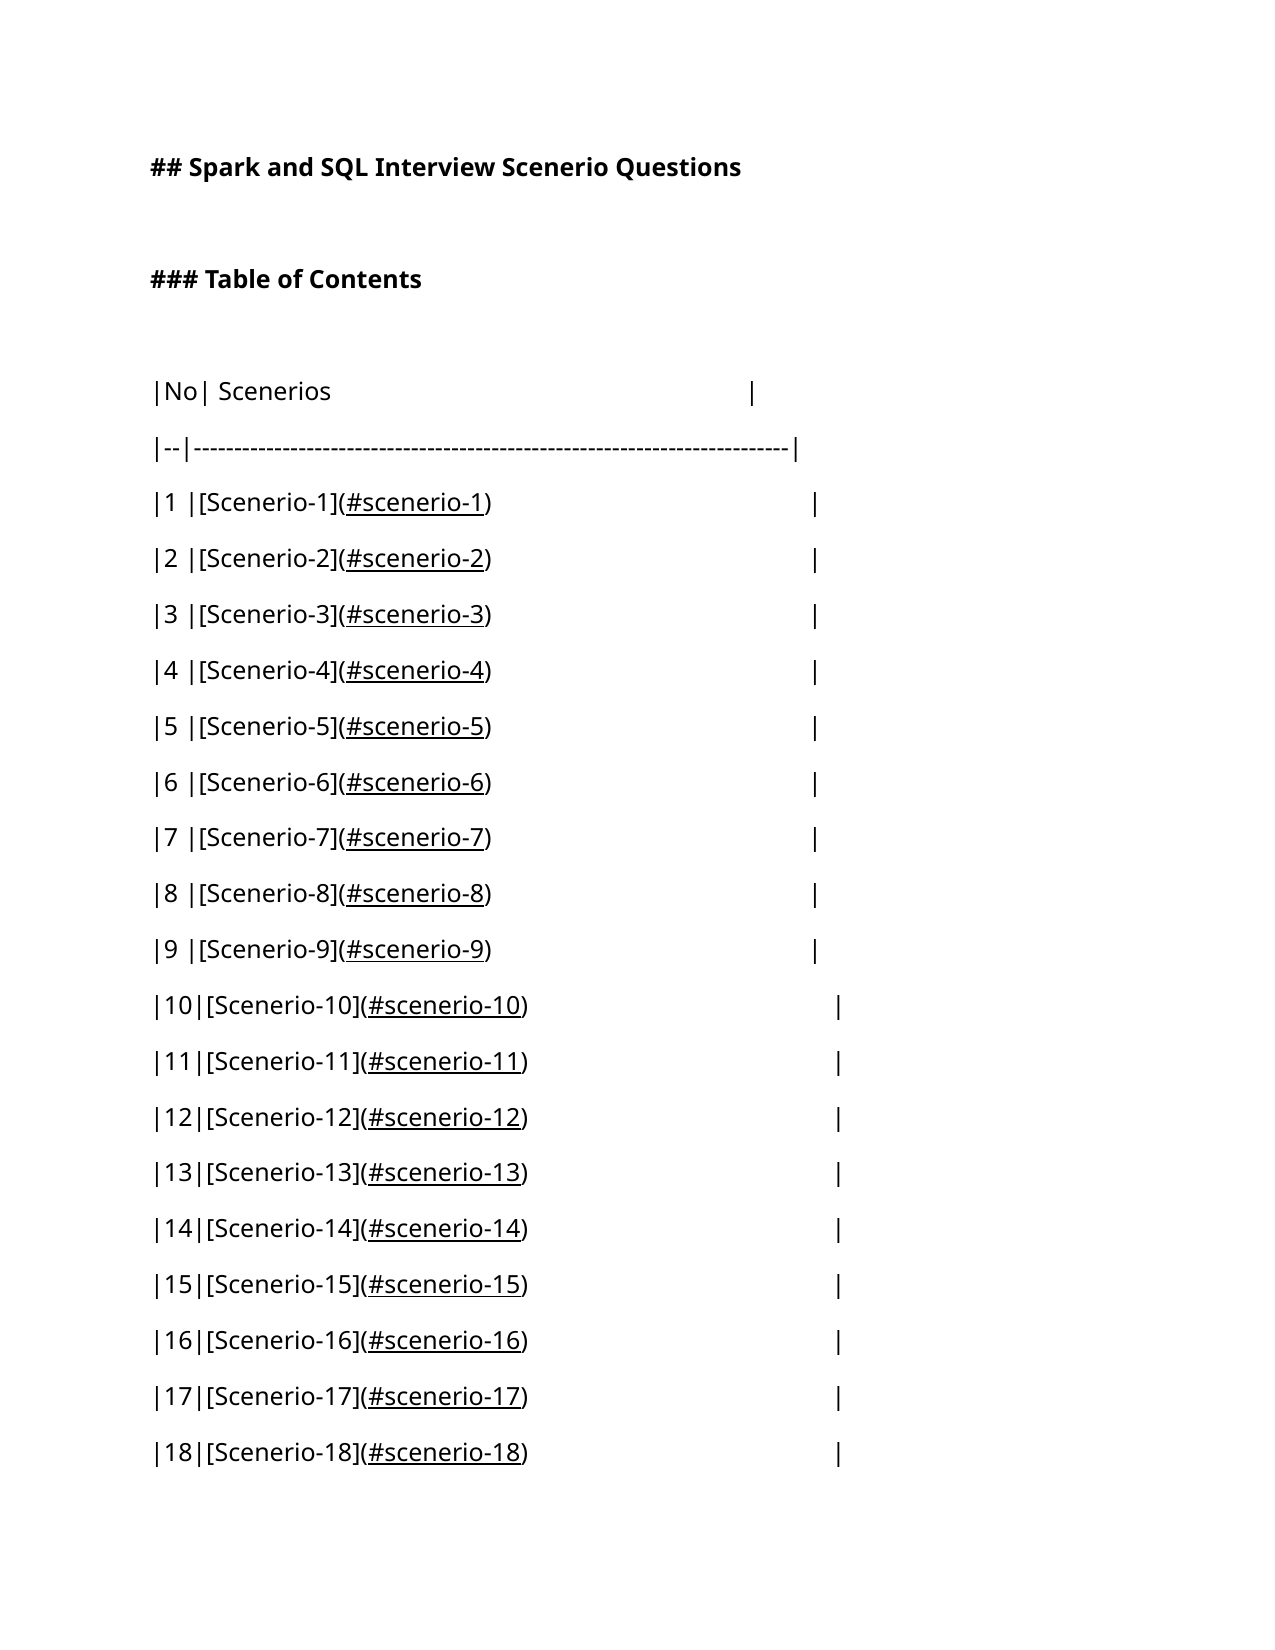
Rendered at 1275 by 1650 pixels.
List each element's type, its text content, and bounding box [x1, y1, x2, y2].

text |10|[Scenerio-10](#scenerio-10) | [150, 987, 1125, 1022]
text |9 |[Scenerio-9](#scenerio-9) | [150, 932, 1125, 966]
text |11|[Scenerio-11](#scenerio-11) | [150, 1043, 1125, 1077]
text |12|[Scenerio-12](#scenerio-12) | [150, 1099, 1125, 1133]
text |8 |[Scenerio-8](#scenerio-8) | [150, 876, 1125, 910]
text |5 |[Scenerio-5](#scenerio-5) | [150, 708, 1125, 742]
text |18|[Scenerio-18](#scenerio-18) | [150, 1434, 1125, 1468]
text |15|[Scenerio-15](#scenerio-15) | [150, 1267, 1125, 1301]
text |3 |[Scenerio-3](#scenerio-3) | [150, 597, 1125, 631]
text |2 |[Scenerio-2](#scenerio-2) | [150, 541, 1125, 575]
text |13|[Scenerio-13](#scenerio-13) | [150, 1155, 1125, 1189]
text |17|[Scenerio-17](#scenerio-17) | [150, 1378, 1125, 1412]
text |1 |[Scenerio-1](#scenerio-1) | [150, 485, 1125, 519]
text |4 |[Scenerio-4](#scenerio-4) | [150, 652, 1125, 687]
text |14|[Scenerio-14](#scenerio-14) | [150, 1211, 1125, 1245]
text |7 |[Scenerio-7](#scenerio-7) | [150, 820, 1125, 854]
text |6 |[Scenerio-6](#scenerio-6) | [150, 764, 1125, 798]
text ### Table of Contents [150, 262, 1125, 296]
text |--|--------------------------------------------------------------------------| [150, 429, 1125, 463]
text ## Spark and SQL Interview Scenerio Questions [150, 150, 1125, 184]
text |16|[Scenerio-16](#scenerio-16) | [150, 1322, 1125, 1357]
text |No| Scenerios | [150, 373, 1125, 407]
